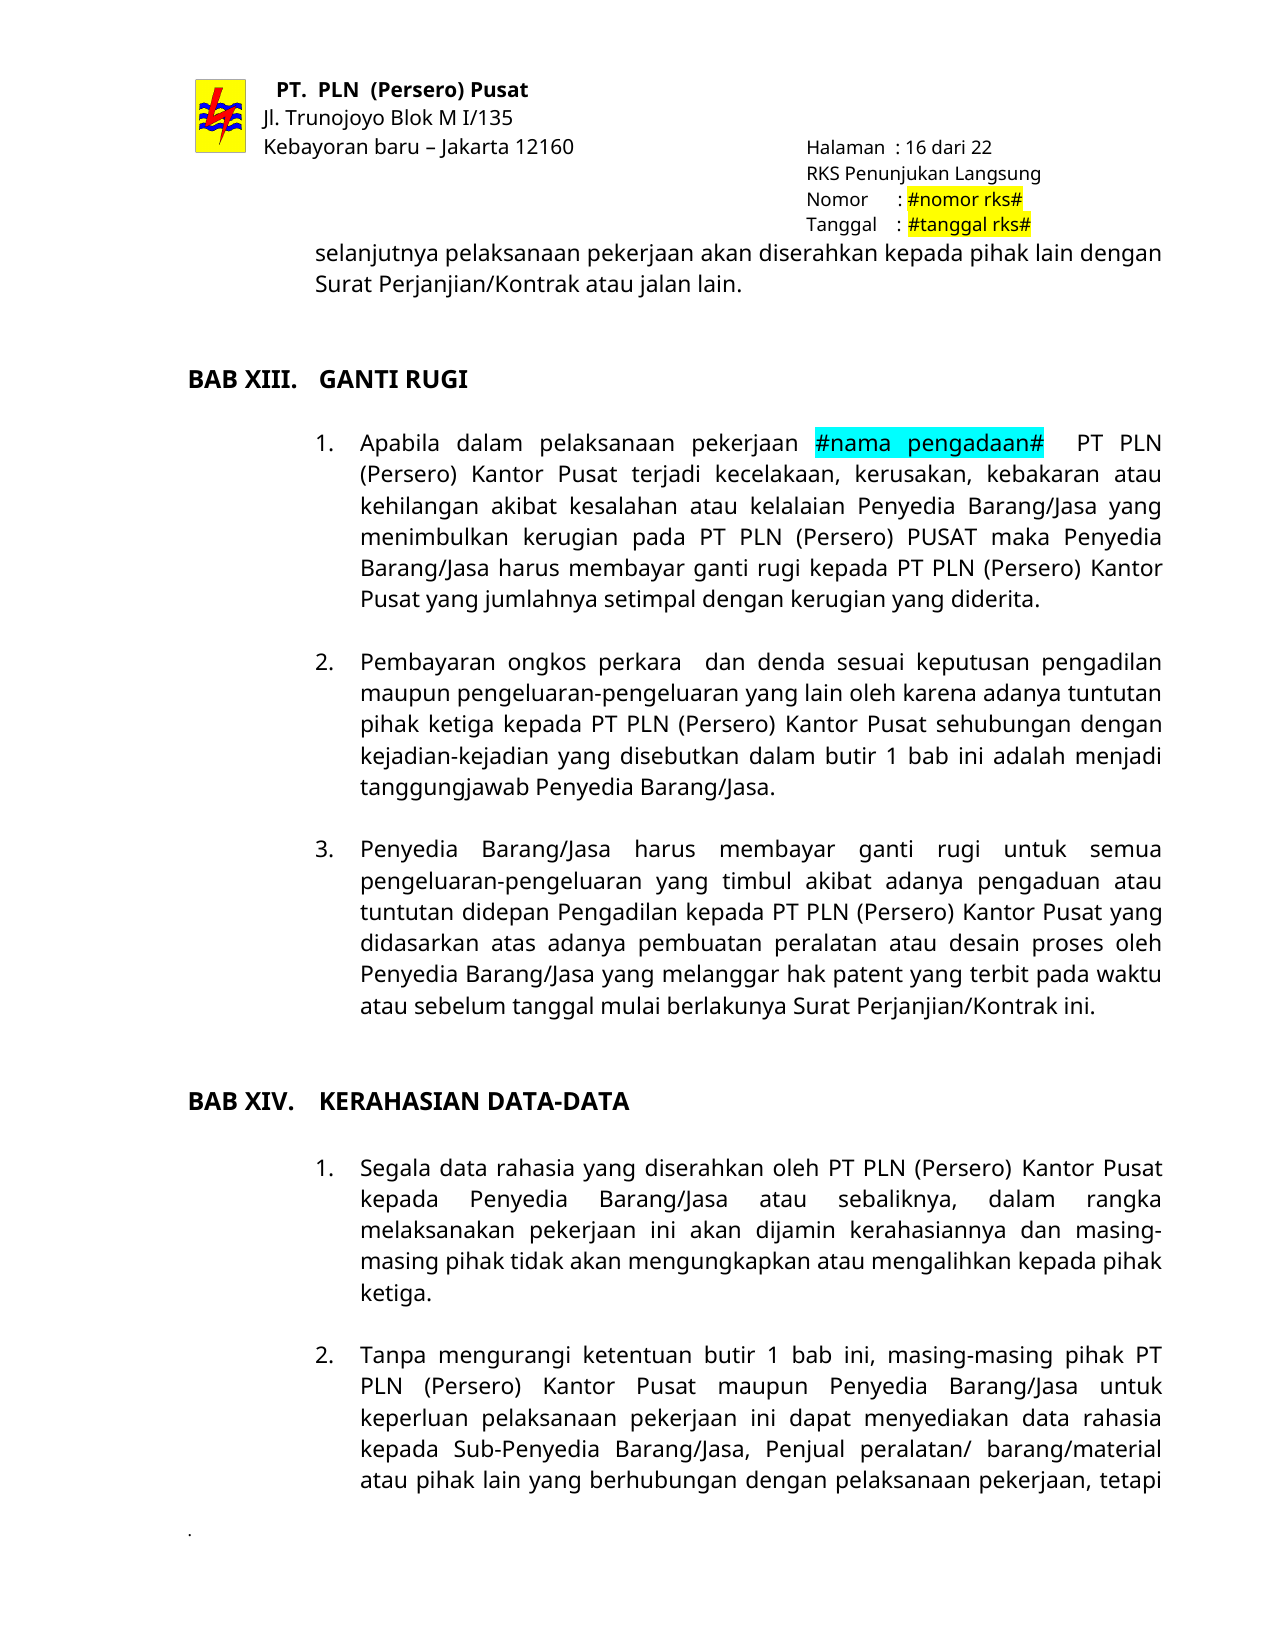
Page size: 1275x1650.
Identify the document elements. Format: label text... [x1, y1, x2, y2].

list Penyedia Barang/Jasa harus membayar ganti rugi untuk semua pengeluaran-pengeluaran yang timbul akibat adanya pengaduan atau tuntutan didepan Pengadilan kepada PT PLN (Persero) Kantor Pusat yang didasarkan atas adanya pembuatan peralatan atau desain proses oleh Penyedia Barang/Jasa yang melanggar hak patent yang terbit pada waktu atau sebelum tanggal mulai berlakunya Surat Perjanjian/Kontrak ini. [315, 833, 1163, 1021]
text BAB XIII. GANTI RUGI [187, 362, 1163, 396]
picture [194, 78, 246, 154]
list Pembayaran ongkos perkara dan denda sesuai keputusan pengadilan maupun pengeluaran-pengeluaran yang lain oleh karena adanya tuntutan pihak ketiga kepada PT PLN (Persero) Kantor Pusat sehubungan dengan kejadian-kejadian yang disebutkan dalam butir 1 bab ini adalah menjadi tanggungjawab Penyedia Barang/Jasa. [315, 646, 1163, 802]
subtitle BAB XIV. KERAHASIAN DATA-DATA [187, 1083, 1163, 1117]
list Apabila dalam pelaksanaan pekerjaan #nama pengadaan# PT PLN (Persero) Kantor Pusat terjadi kecelakaan, kerusakan, kebakaran atau kehilangan akibat kesalahan atau kelalaian Penyedia Barang/Jasa yang menimbulkan kerugian pada PT PLN (Persero) PUSAT maka Penyedia Barang/Jasa harus membayar ganti rugi kepada PT PLN (Persero) Kantor Pusat yang jumlahnya setimpal dengan kerugian yang diderita. [315, 427, 1163, 615]
